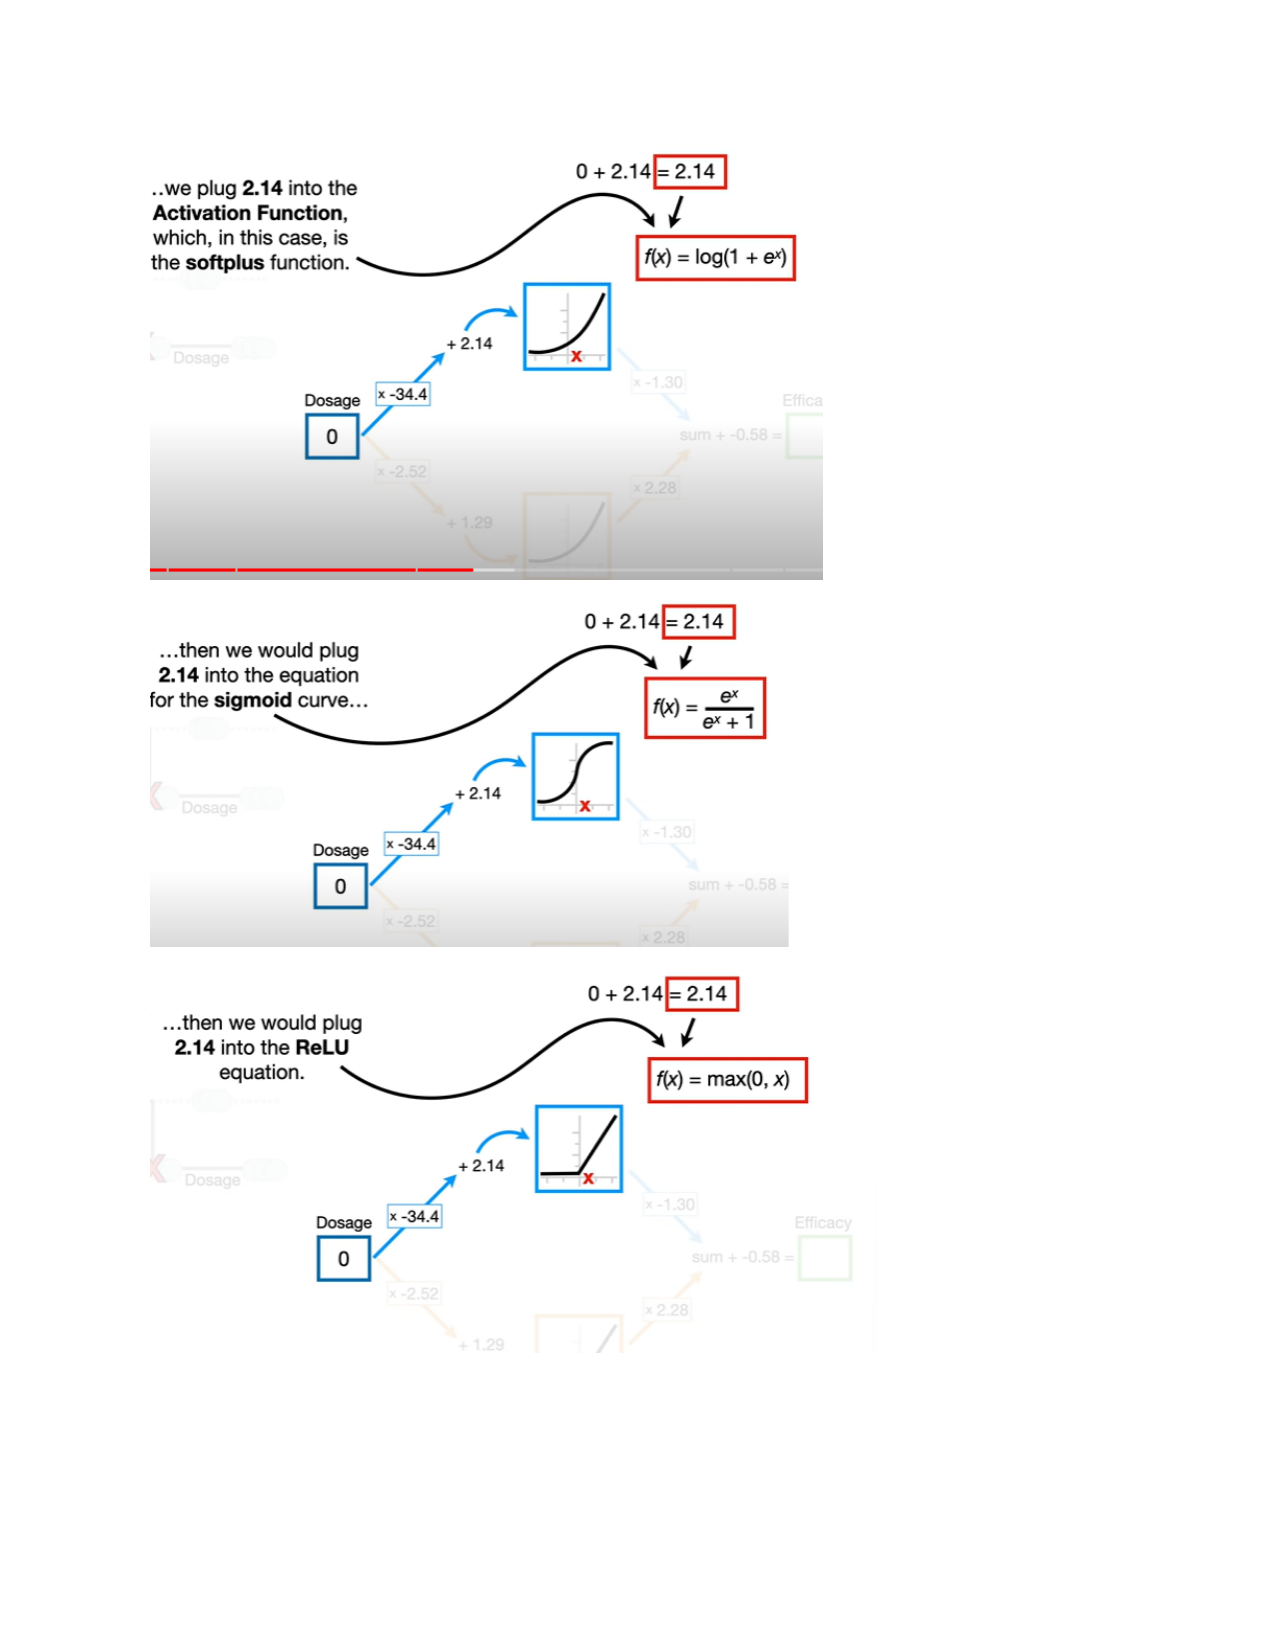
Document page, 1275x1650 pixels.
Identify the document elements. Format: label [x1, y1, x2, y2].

picture [150, 965, 879, 1353]
picture [150, 150, 823, 580]
picture [150, 598, 789, 947]
